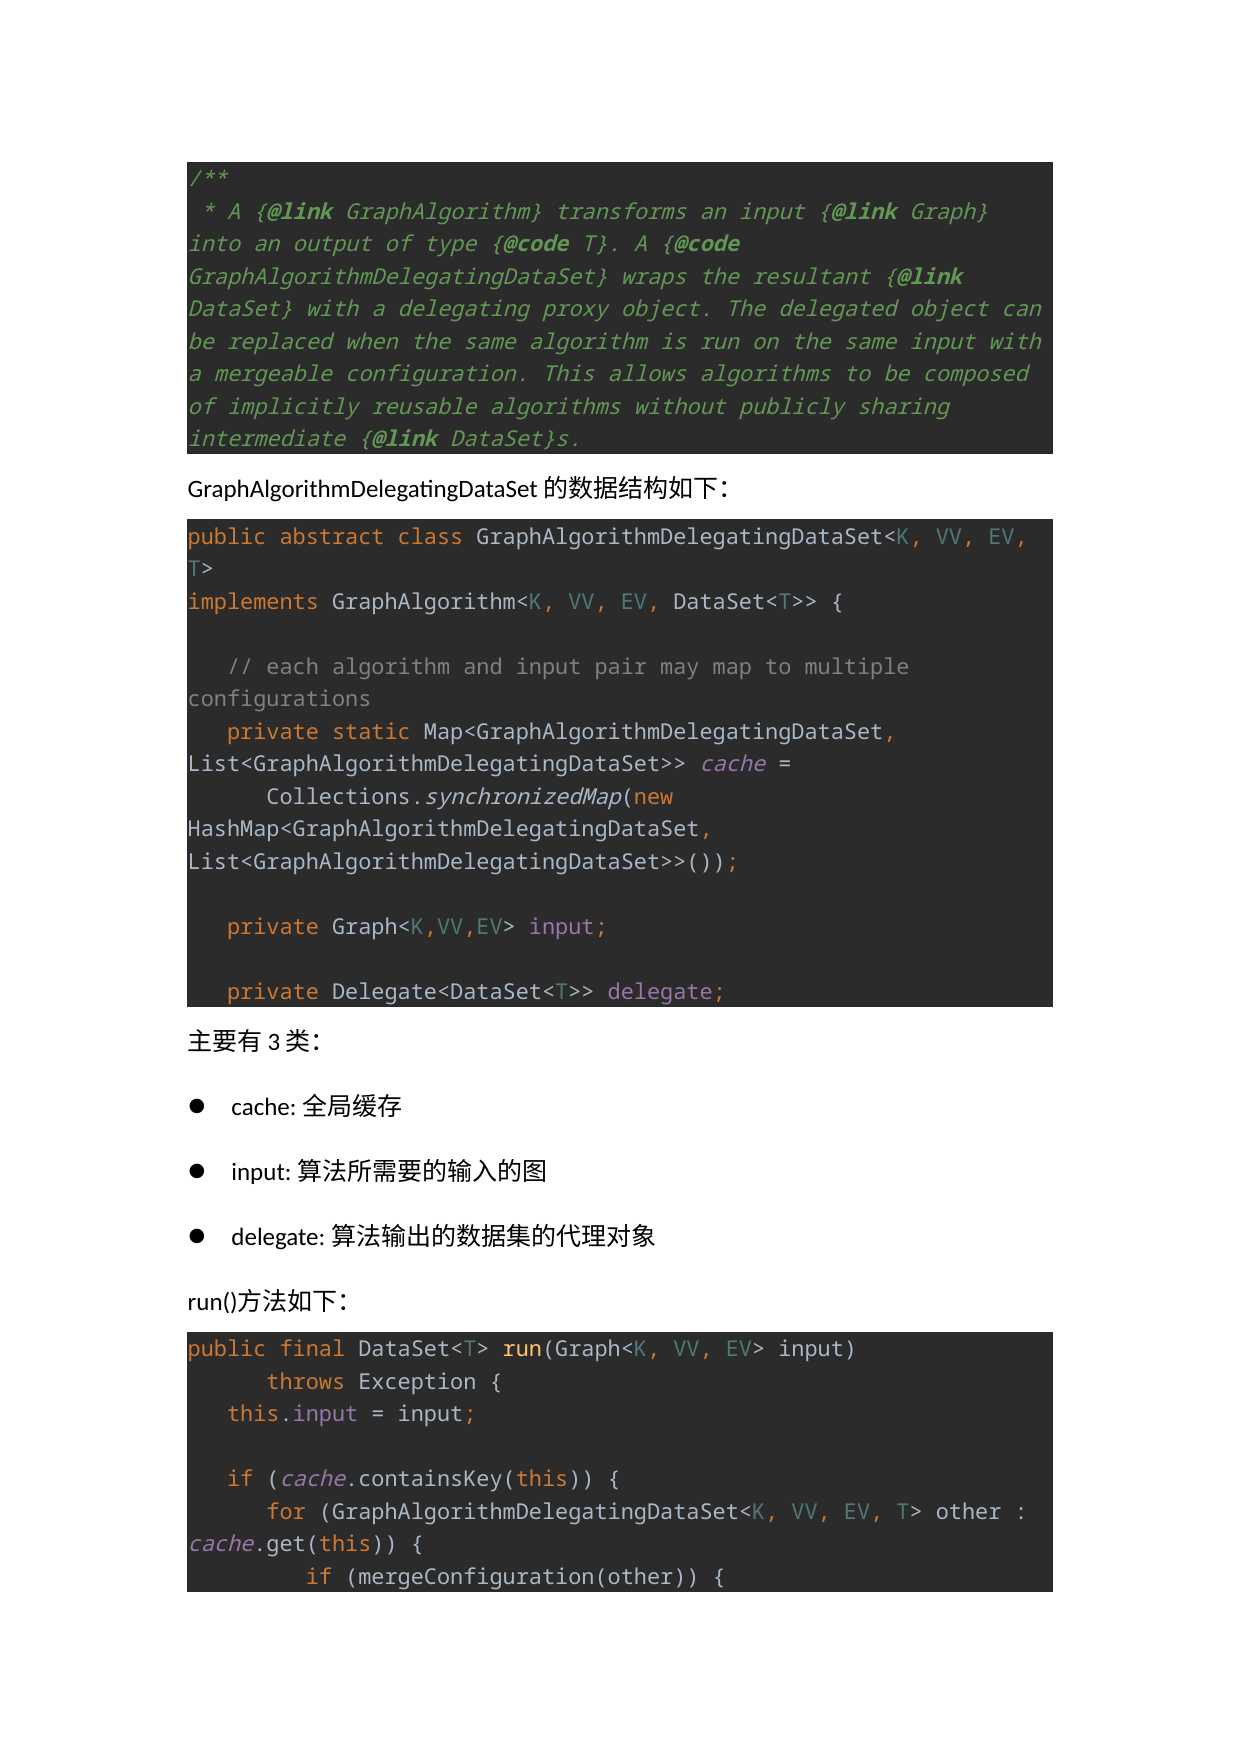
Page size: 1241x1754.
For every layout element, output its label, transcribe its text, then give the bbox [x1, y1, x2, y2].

text /** * A {@link GraphAlgorithm} transforms an input {@link Graph} into an output of type {@code T}. A {@code GraphAlgorithmDelegatingDataSet} wraps the resultant {@link DataSet} with a delegating proxy object. The delegated object can be replaced when the same algorithm is run on the same input with a mergeable configuration. This allows algorithms to be composed of implicitly reusable algorithms without publicly sharing intermediate {@link DataSet}s. [187, 162, 1053, 454]
list input: 算法所需要的输入的图 [187, 1137, 1053, 1202]
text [187, 1332, 1053, 1592]
text public abstract class GraphAlgorithmDelegatingDataSet<K, VV, EV, T> implements GraphAlgorithm<K, VV, EV, DataSet<T>> { // each algorithm and input pair may map to multiple configurations private static Map<GraphAlgorithmDelegatingDataSet, List<GraphAlgorithmDelegatingDataSet>> cache = Collections.synchronizedMap(new HashMap<GraphAlgorithmDelegatingDataSet, List<GraphAlgorithmDelegatingDataSet>>()); private Graph<K,VV,EV> input; private Delegate<DataSet<T>> delegate; [187, 519, 1053, 1007]
list delegate: 算法输出的数据集的代理对象 [187, 1202, 1053, 1267]
list cache: 全局缓存 [187, 1072, 1053, 1137]
text run()方法如下： [187, 1267, 1053, 1332]
text GraphAlgorithmDelegatingDataSet的数据结构如下： [187, 454, 1053, 519]
text 主要有3类： [187, 1007, 1053, 1072]
